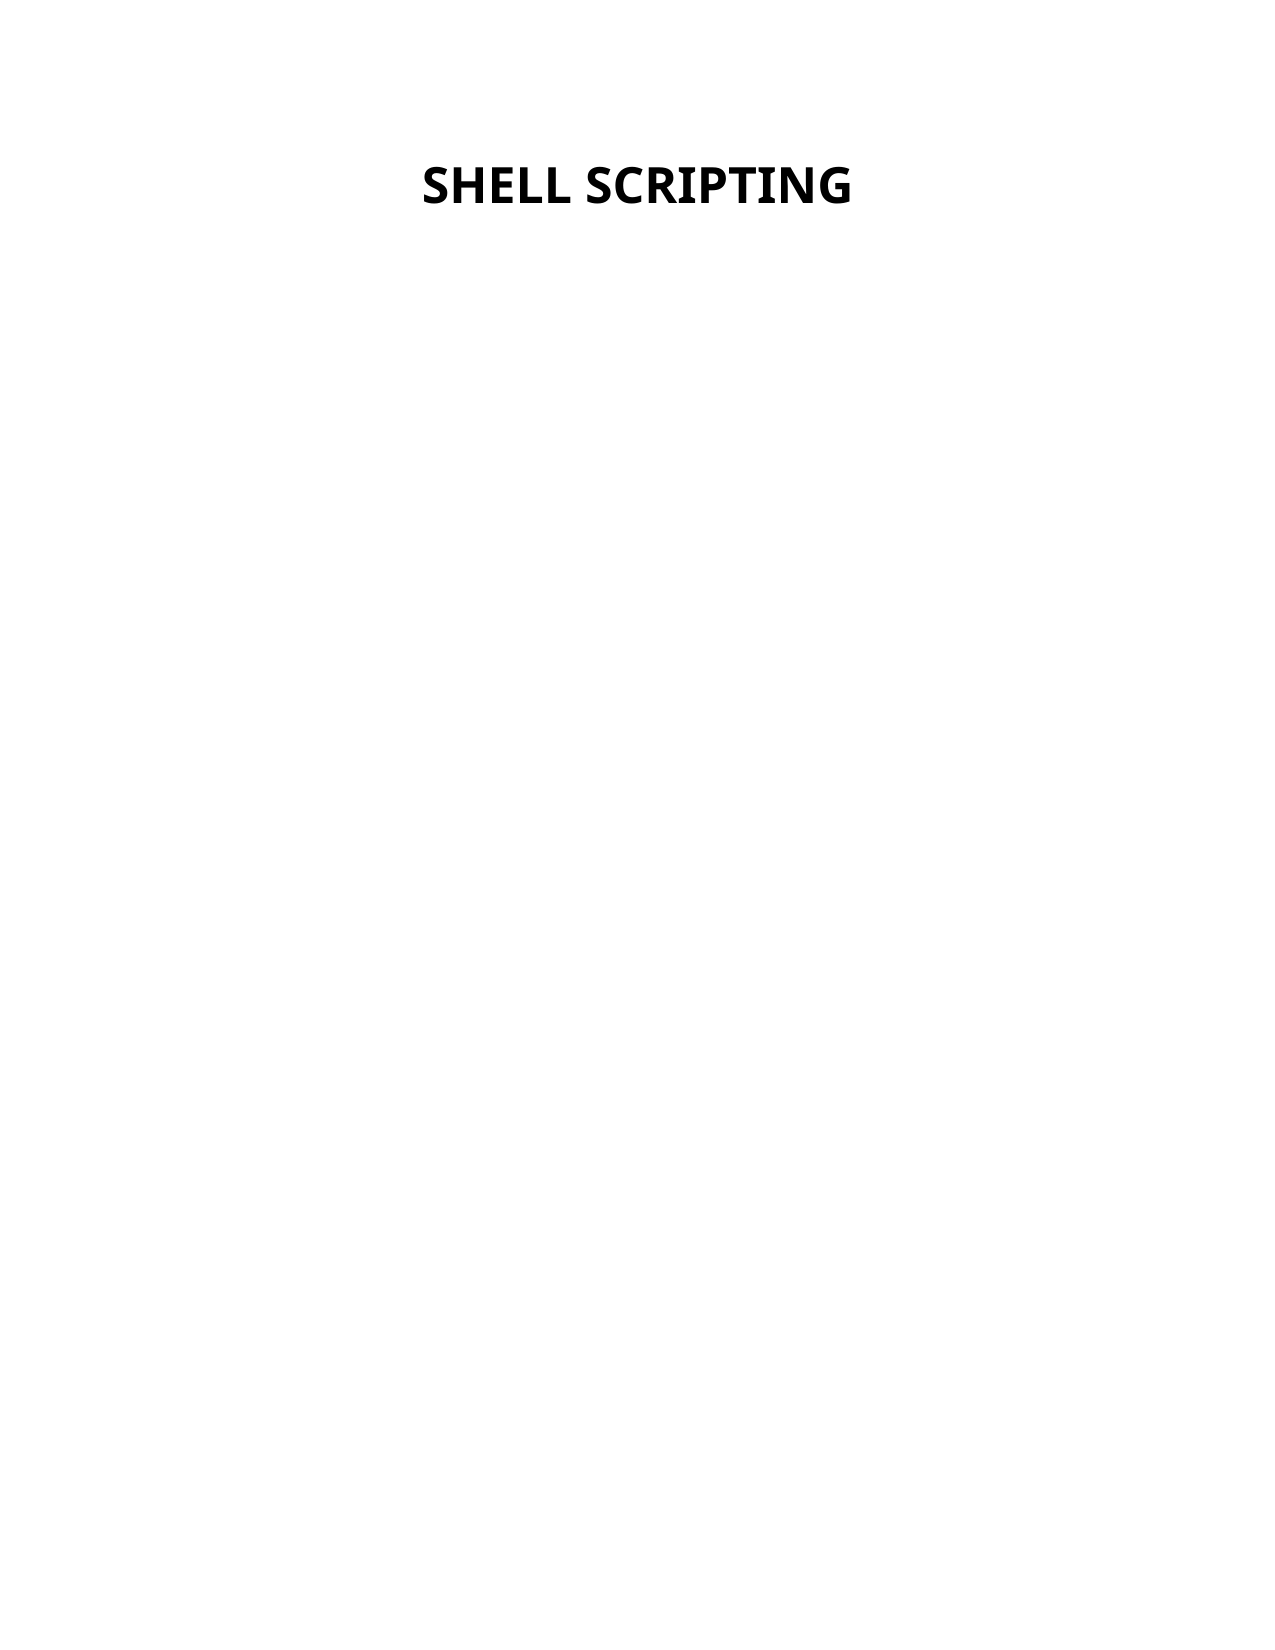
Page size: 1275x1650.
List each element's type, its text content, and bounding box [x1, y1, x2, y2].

text SHELL SCRIPTING [150, 150, 1125, 218]
